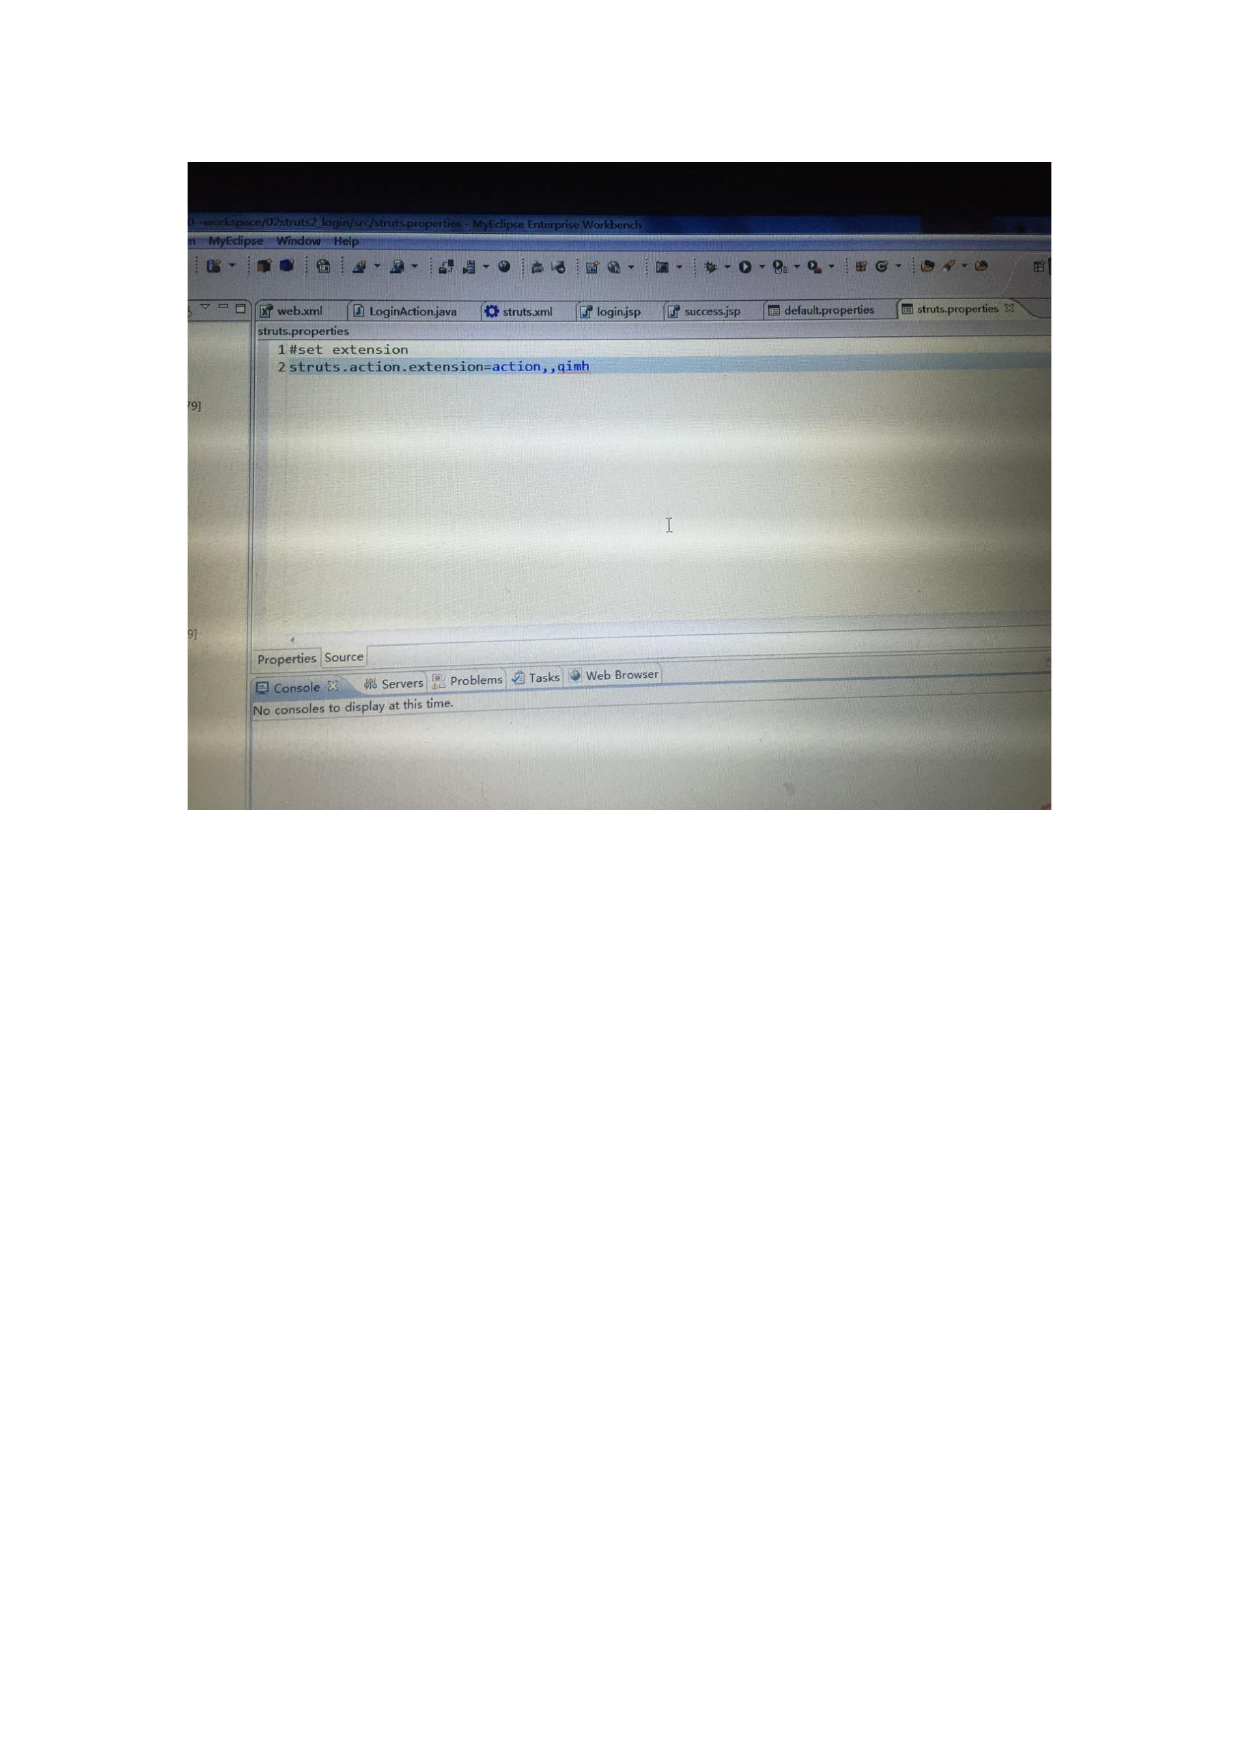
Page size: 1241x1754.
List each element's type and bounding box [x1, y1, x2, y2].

picture [187, 162, 1052, 810]
